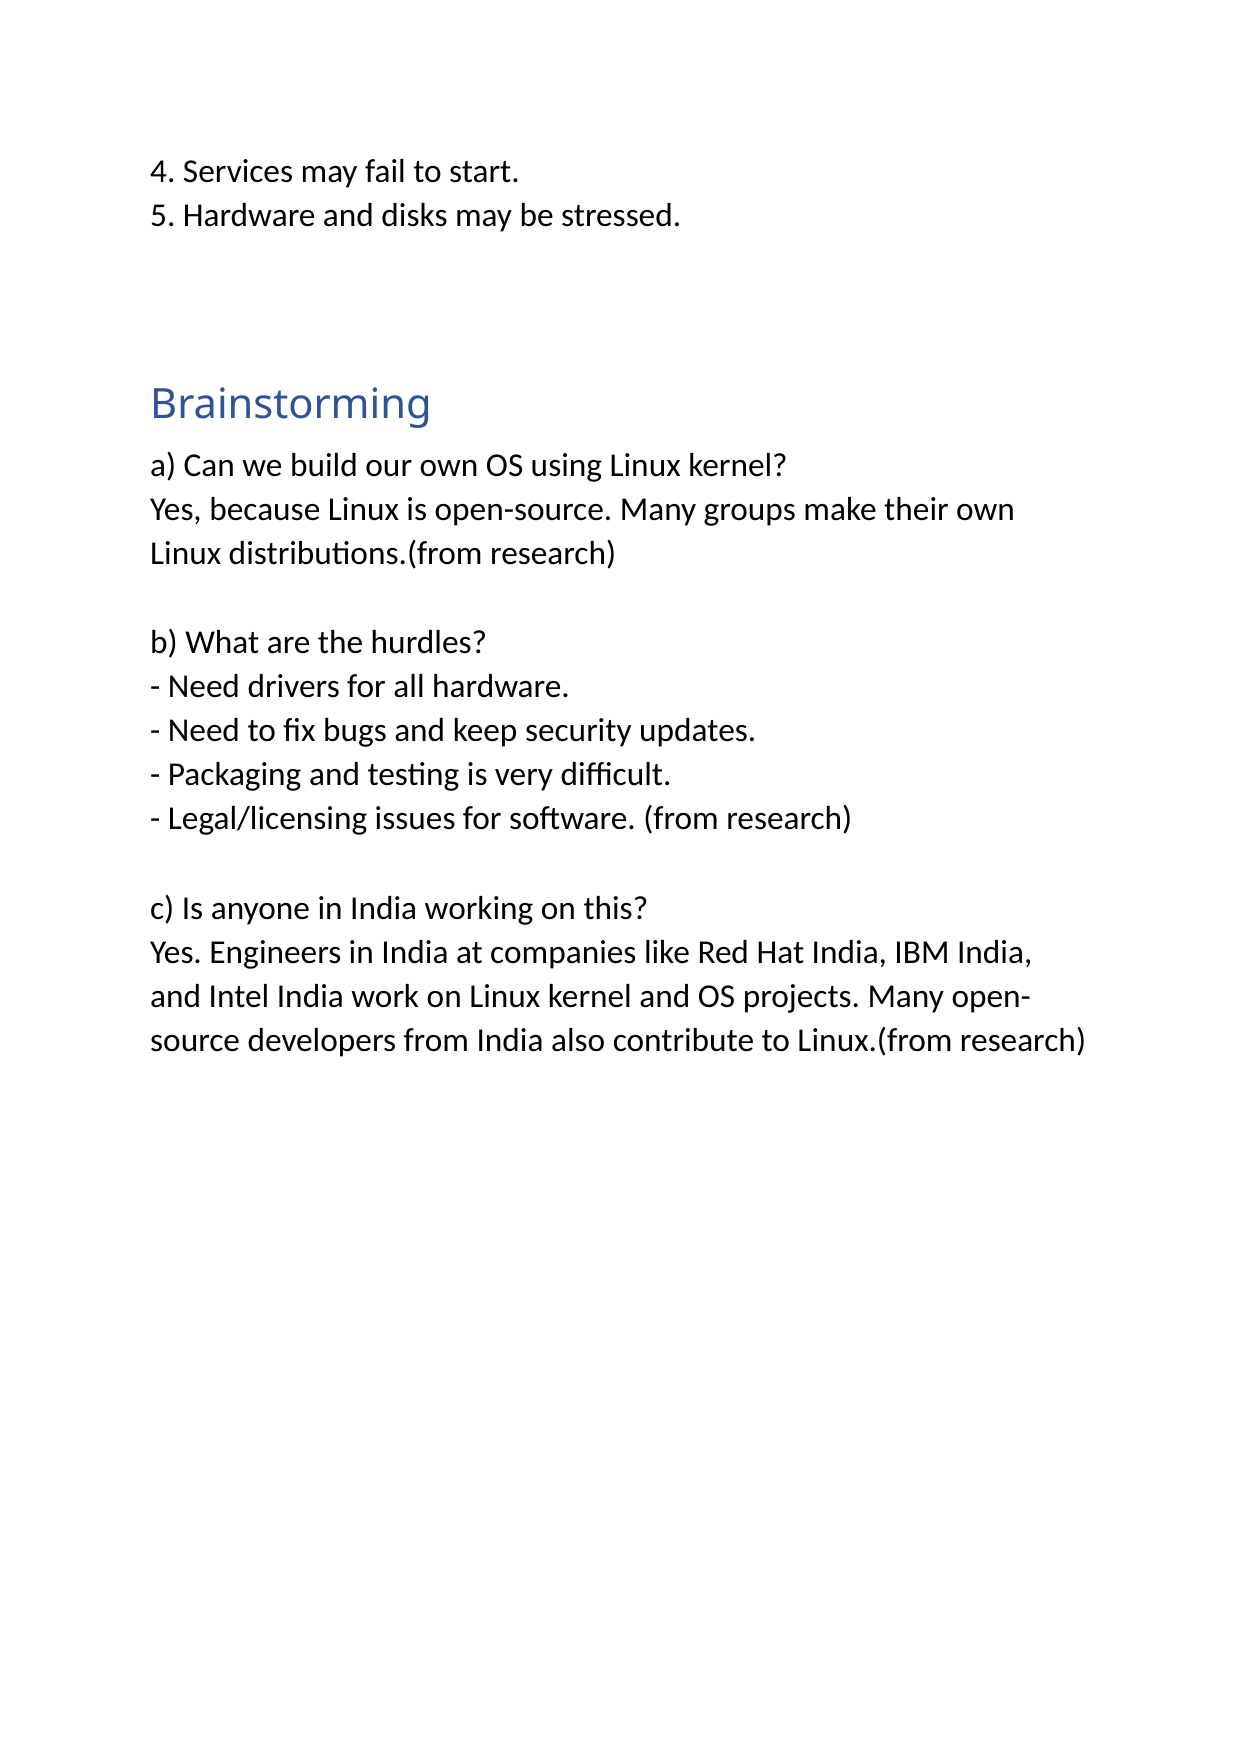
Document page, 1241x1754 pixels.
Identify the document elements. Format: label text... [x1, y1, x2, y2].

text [150, 150, 1090, 235]
text a) Can we build our own OS using Linux kernel? Yes, because Linux is open-source. Many groups make their own Linux distributions.(from research) [150, 444, 1090, 603]
text b) What are the hurdles? - Need drivers for all hardware. - Need to fix bugs and keep security updates. - Packaging and testing is very difficult. - Legal/licensing issues for software. (from research) [150, 621, 1090, 868]
subtitle Brainstorming [150, 374, 1090, 431]
text c) Is anyone in India working on this? Yes. Engineers in India at companies like Red Hat India, IBM India, and Intel India work on Linux kernel and OS projects. Many open-source developers from India also contribute to Linux.(from research) [150, 887, 1090, 1060]
